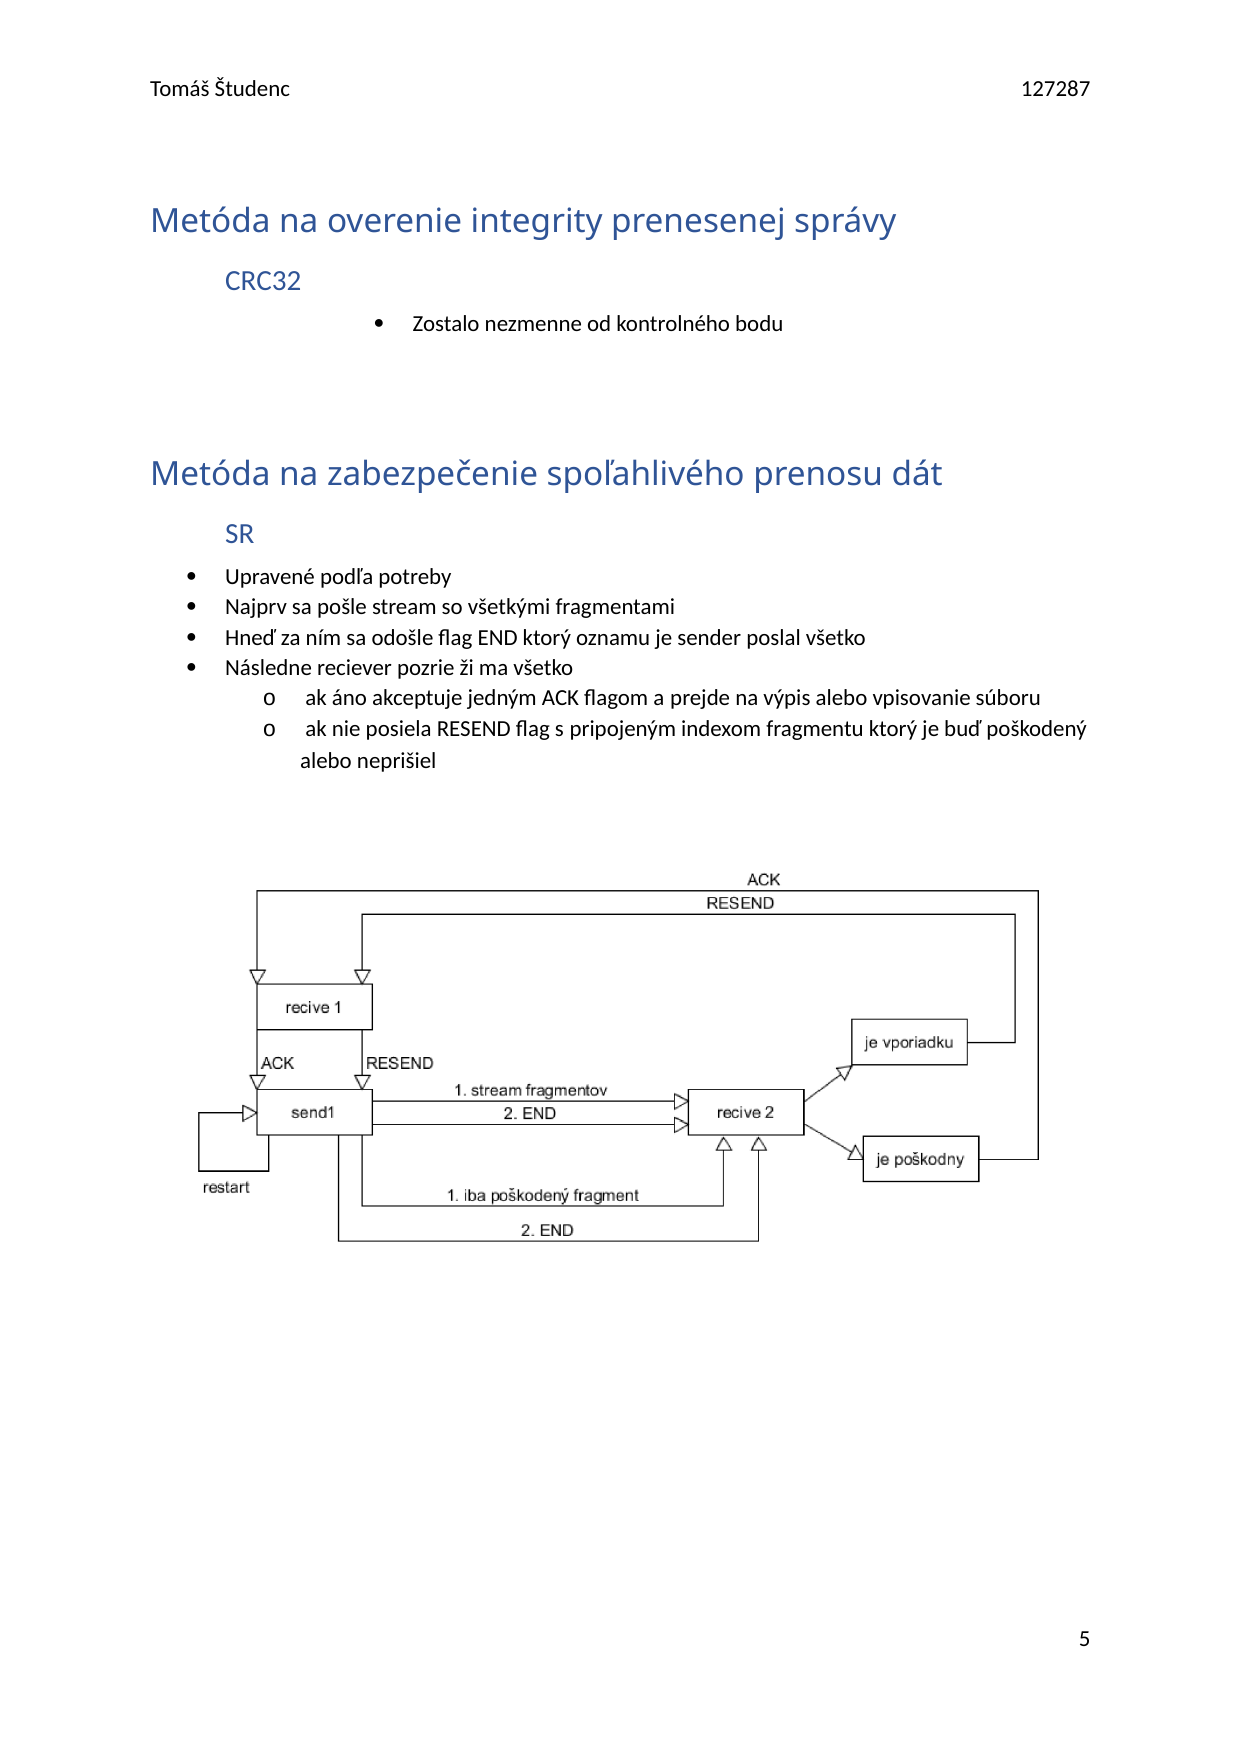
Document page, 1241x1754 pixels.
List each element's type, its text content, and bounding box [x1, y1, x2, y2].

list Následne reciever pozrie ži ma všetko [187, 653, 1090, 681]
subtitle CRC32 [150, 262, 1090, 298]
picture [150, 839, 1091, 1294]
list Zostalo nezmenne od kontrolného bodu [375, 309, 1090, 337]
subtitle Metóda na overenie integrity prenesenej správy [150, 197, 1090, 242]
subtitle SR [150, 516, 1090, 551]
list Najprv sa pošle stream so všetkými fragmentami [187, 592, 1090, 621]
list ak áno akceptuje jedným ACK flagom a prejde na výpis alebo vpisovanie súboru [262, 683, 1090, 712]
subtitle Metóda na zabezpečenie spoľahlivého prenosu dát [150, 450, 1090, 495]
list ak nie posiela RESEND flag s pripojeným indexom fragmentu ktorý je buď poškodený alebo neprišiel [262, 714, 1090, 774]
list Upravené podľa potreby [187, 562, 1090, 590]
list Hneď za ním sa odošle flag END ktorý oznamu je sender poslal všetko [187, 623, 1090, 651]
